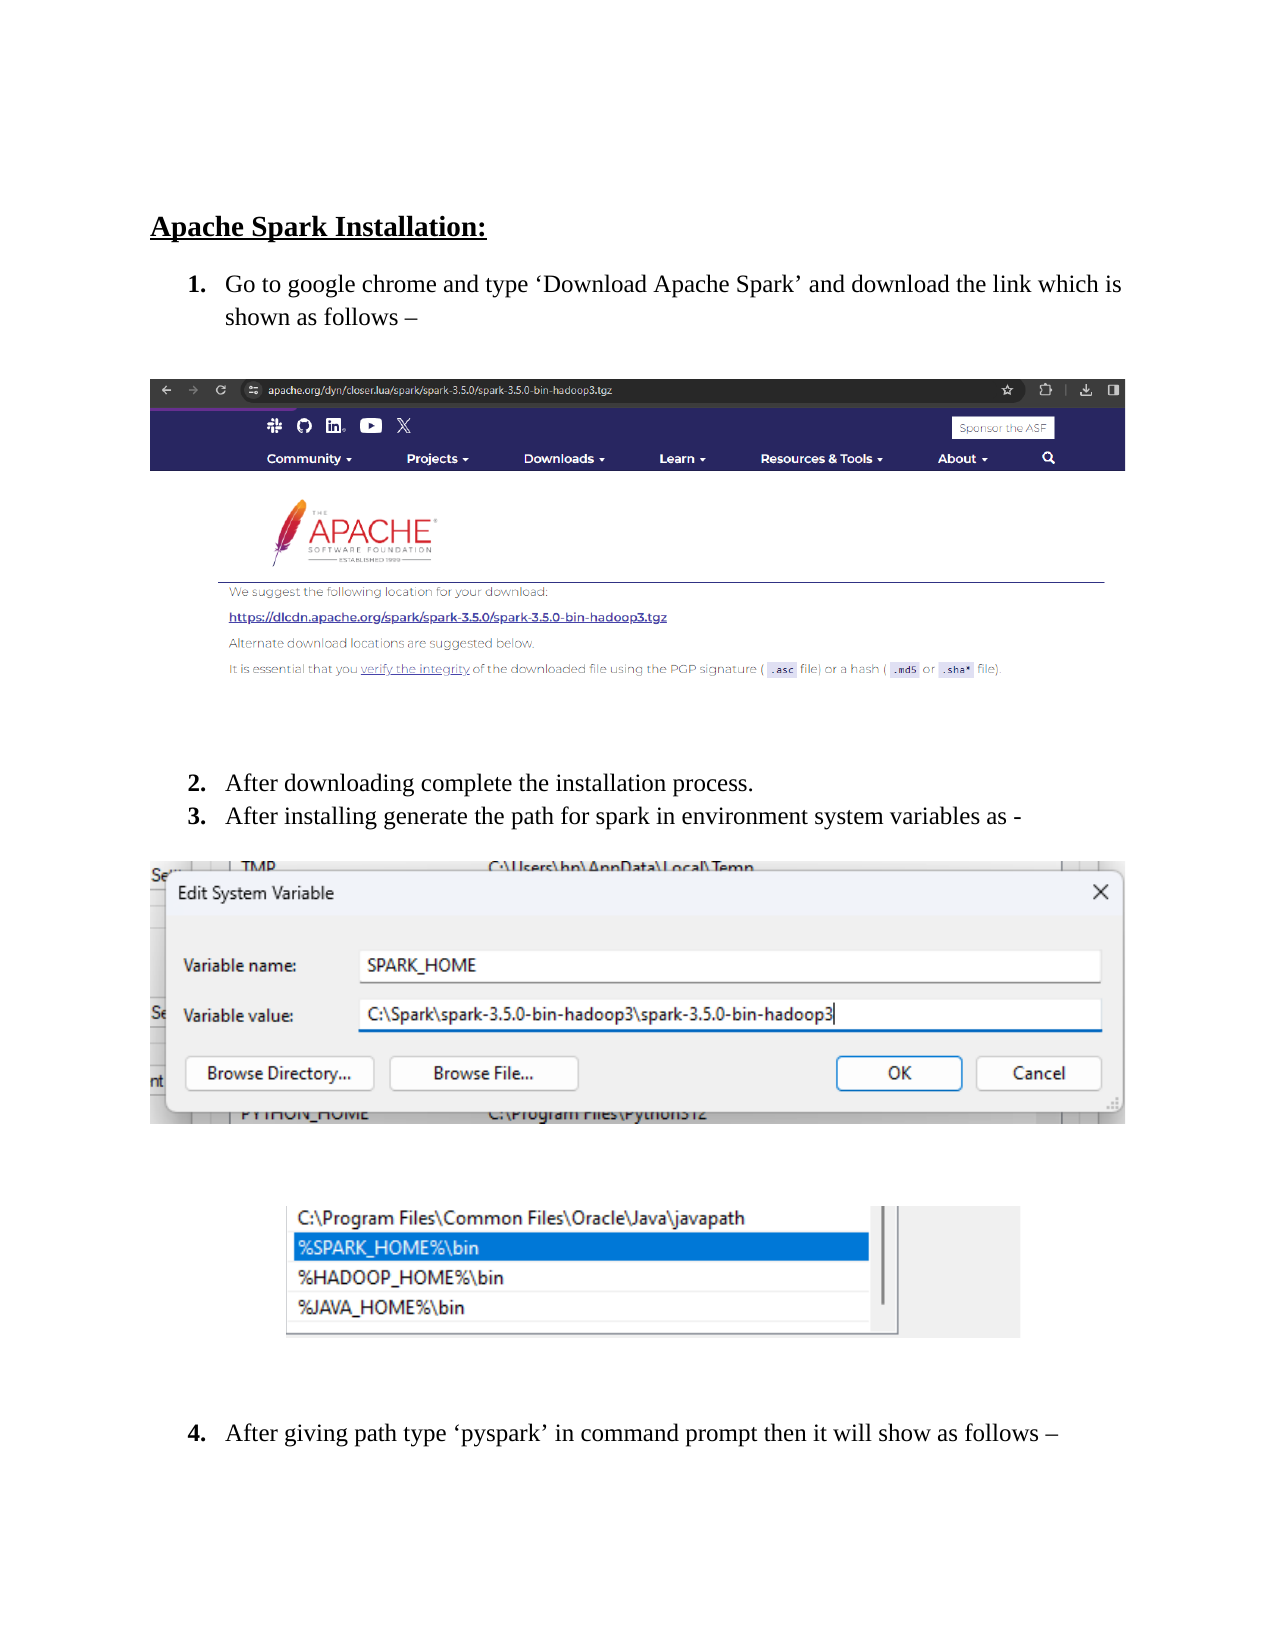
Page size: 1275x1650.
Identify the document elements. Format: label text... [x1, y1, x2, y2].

list After installing generate the path for spark in environment system variables as - [187, 801, 1125, 829]
list After downloading complete the installation process. [187, 768, 1125, 797]
picture [286, 1206, 1021, 1338]
text Apache Spark Installation: [150, 209, 1125, 243]
picture [150, 379, 1125, 685]
list Go to google chrome and type ‘Download Apache Spark’ and download the link which is shown as follows – [187, 269, 1125, 331]
picture [150, 861, 1125, 1124]
list After giving path type ‘pyspark’ in command prompt then it will show as follows – [187, 1418, 1125, 1447]
